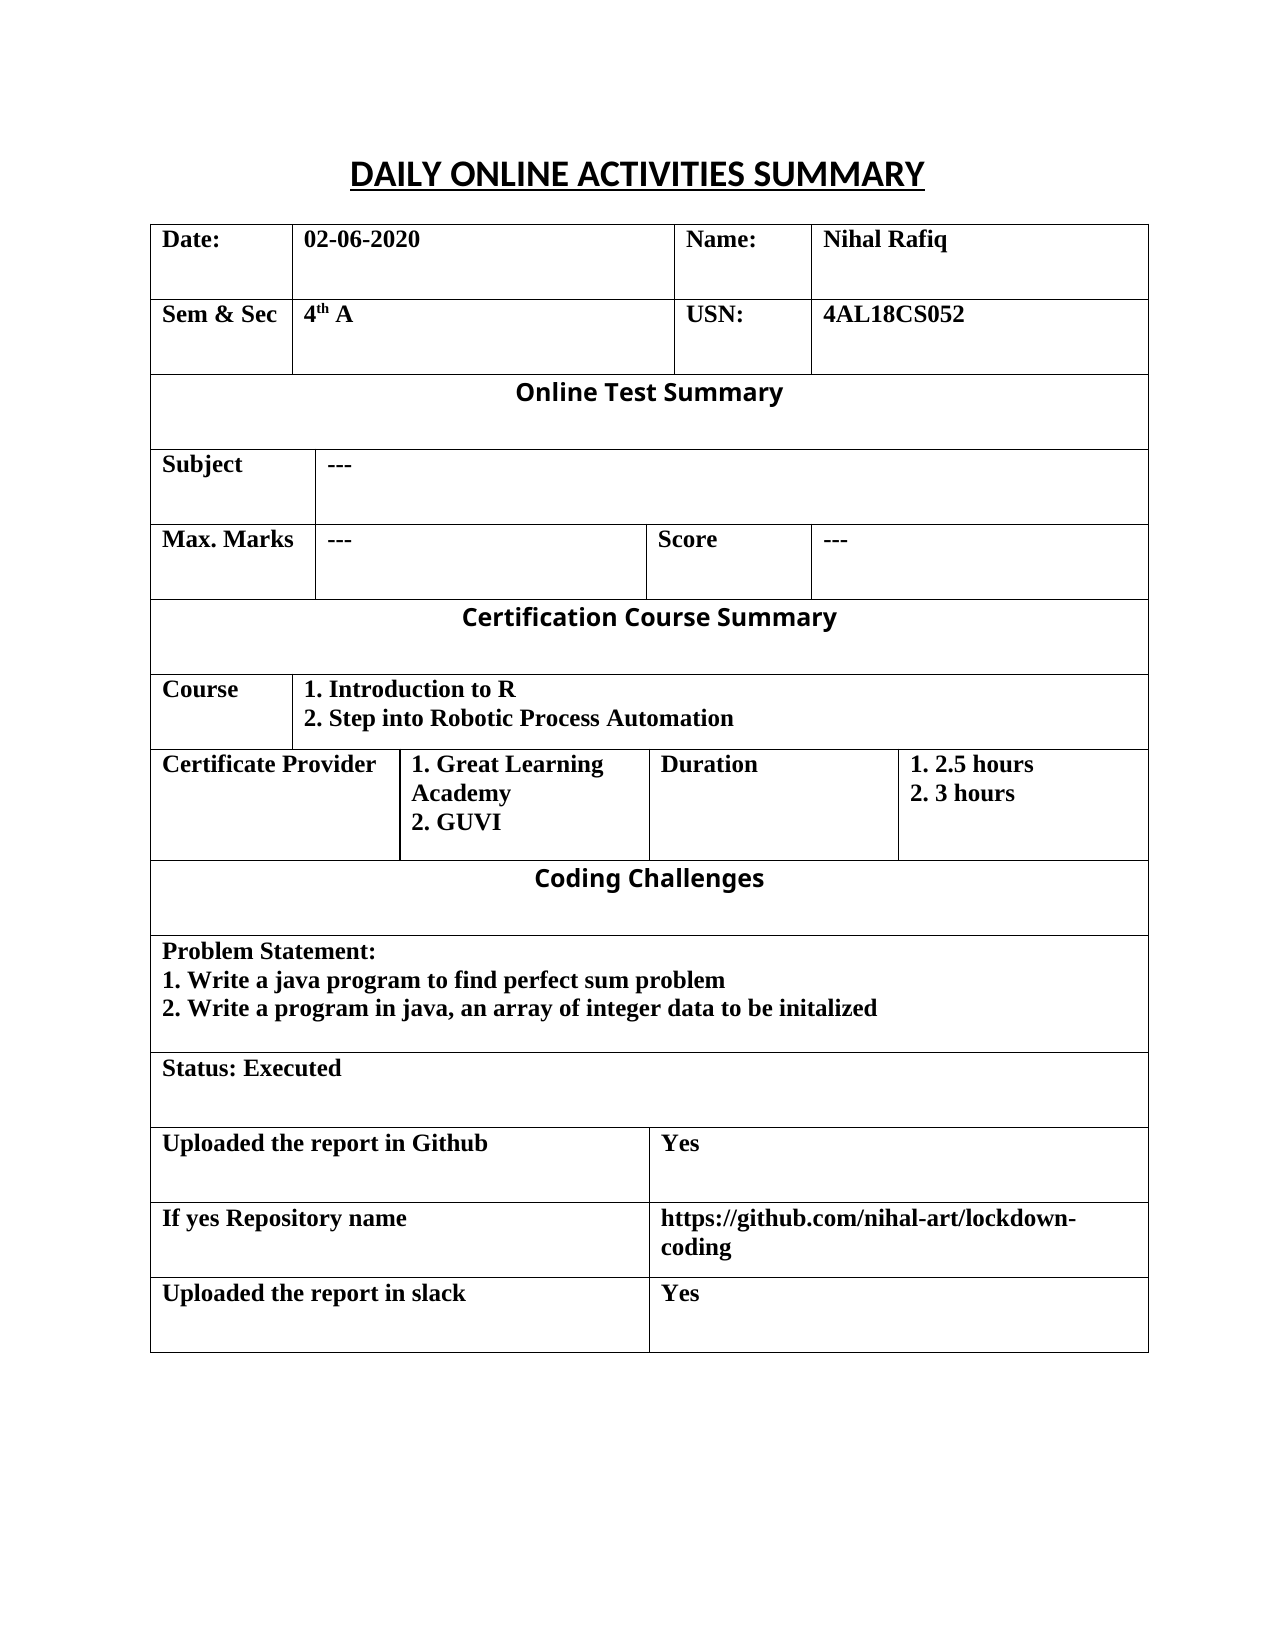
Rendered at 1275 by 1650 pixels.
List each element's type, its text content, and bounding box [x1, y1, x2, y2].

table_header Name: [675, 225, 811, 298]
table_cell Certification Course Summary [151, 600, 1148, 673]
table_cell Duration [650, 750, 898, 860]
table_cell 1. 2.5 hours 2. 3 hours [899, 750, 1148, 860]
table_cell Course [151, 675, 292, 748]
table_cell 4AL18CS052 [812, 300, 1148, 373]
table_cell Status: Executed [151, 1053, 1148, 1127]
table_cell USN: [675, 300, 811, 373]
text DAILY ONLINE ACTIVITIES SUMMARY [150, 150, 1125, 196]
table_cell 1. Introduction to R 2. Step into Robotic Process Automation [293, 675, 1148, 748]
table_cell Yes [650, 1278, 1148, 1352]
table_cell Max. Marks [151, 525, 315, 598]
table_cell If yes Repository name [151, 1203, 649, 1277]
table_cell Score [647, 525, 811, 598]
table_cell Online Test Summary [151, 375, 1148, 448]
table_header 02-06-2020 [293, 225, 674, 298]
table_cell --- [316, 450, 1148, 523]
table_cell Coding Challenges [151, 861, 1148, 935]
table_cell Sem & Sec [151, 300, 292, 373]
table_cell 4th A [293, 300, 674, 373]
table_cell Problem Statement: 1. Write a java program to find perfect sum problem 2. Write a program in java, an array of integer data to be initalized [151, 936, 1148, 1052]
table_cell --- [316, 525, 646, 598]
table_cell Uploaded the report in Github [151, 1128, 649, 1202]
table_header Nihal Rafiq [812, 225, 1148, 298]
table_cell https://github.com/nihal-art/lockdown-coding [650, 1203, 1148, 1277]
table_cell 1. Great Learning Academy 2. GUVI [401, 750, 649, 860]
table_cell Uploaded the report in slack [151, 1278, 649, 1352]
table_cell Certificate Provider [151, 750, 399, 860]
table_cell Subject [151, 450, 315, 523]
table_cell Yes [650, 1128, 1148, 1202]
table_cell --- [812, 525, 1148, 598]
table_header Date: [151, 225, 292, 298]
